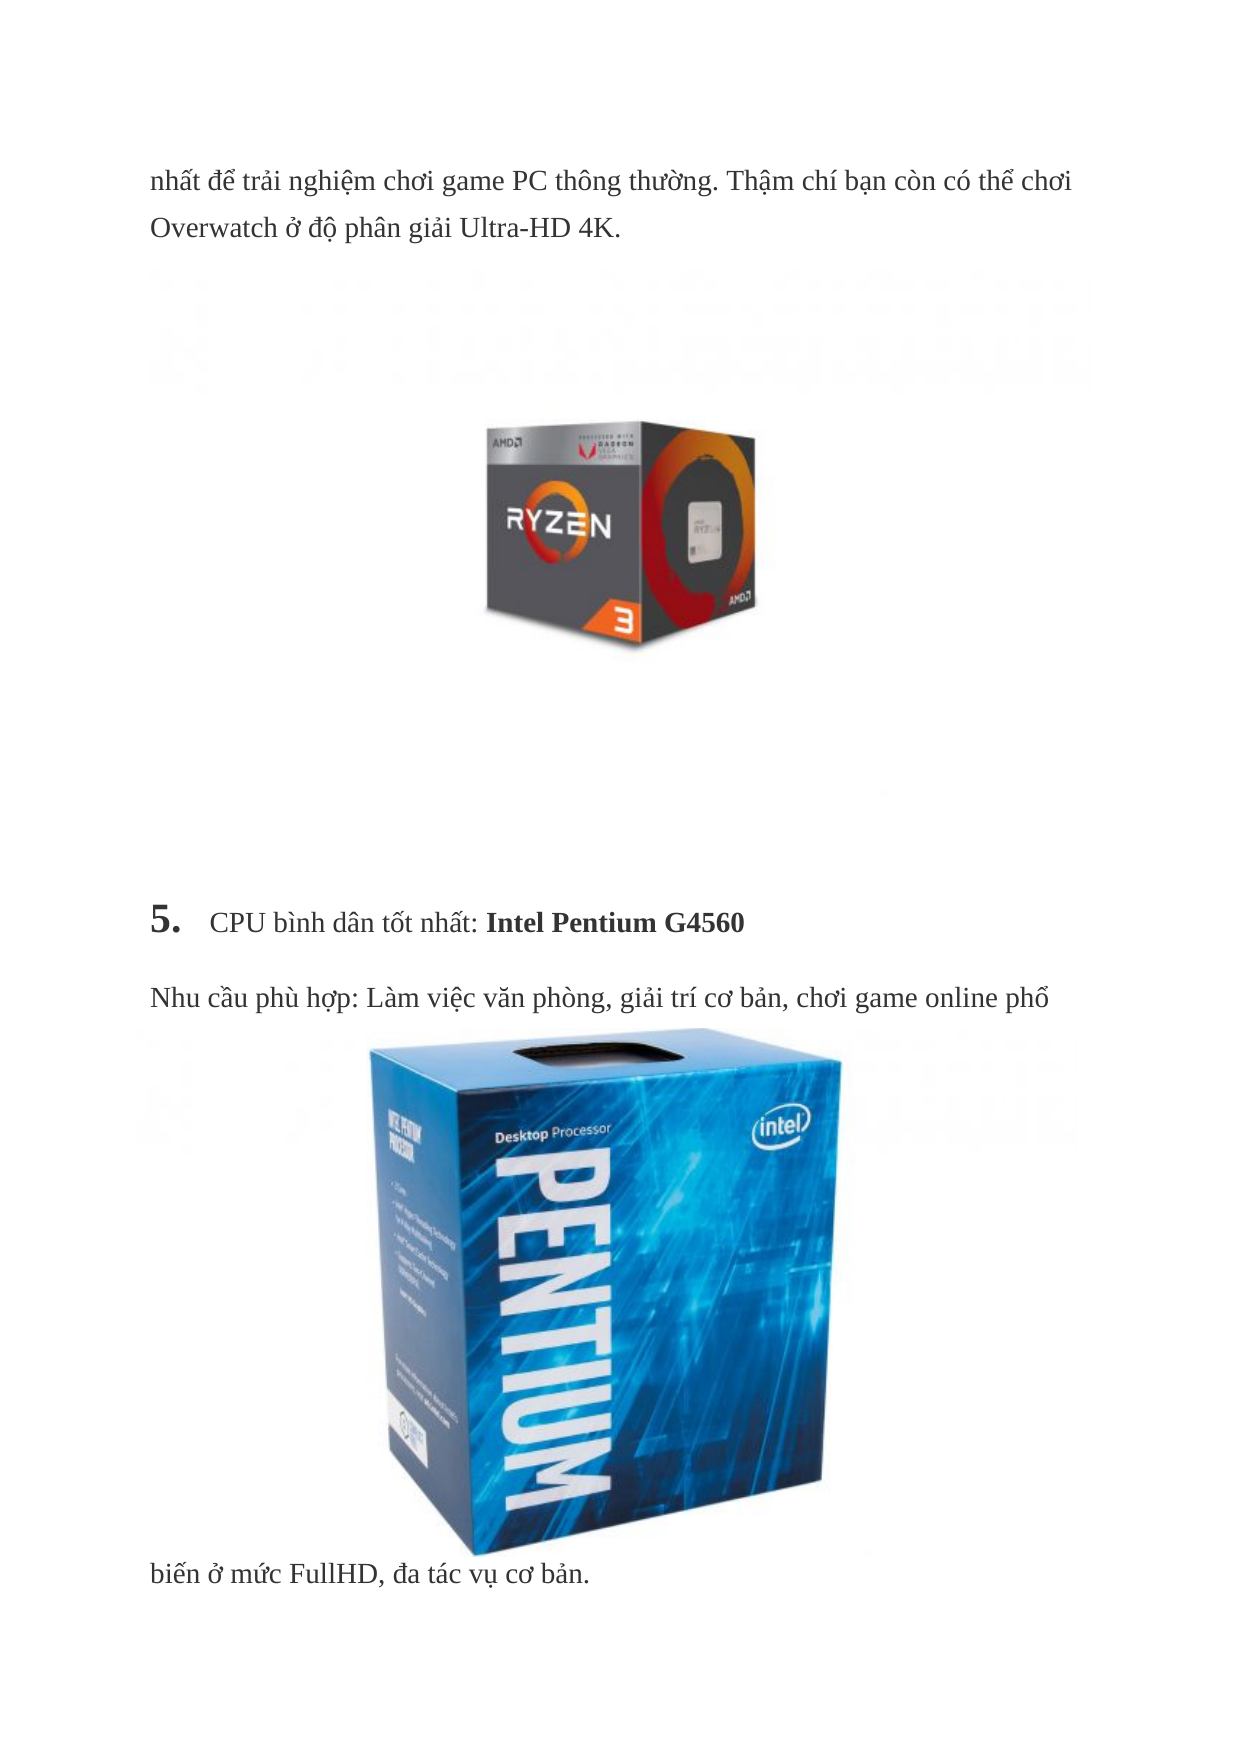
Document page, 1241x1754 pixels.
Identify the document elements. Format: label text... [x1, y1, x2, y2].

subtitle CPU bình dân tốt nhất: Intel Pentium G4560 [150, 894, 1090, 942]
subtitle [150, 150, 1090, 244]
picture [135, 1028, 1077, 1557]
picture [150, 268, 1091, 797]
